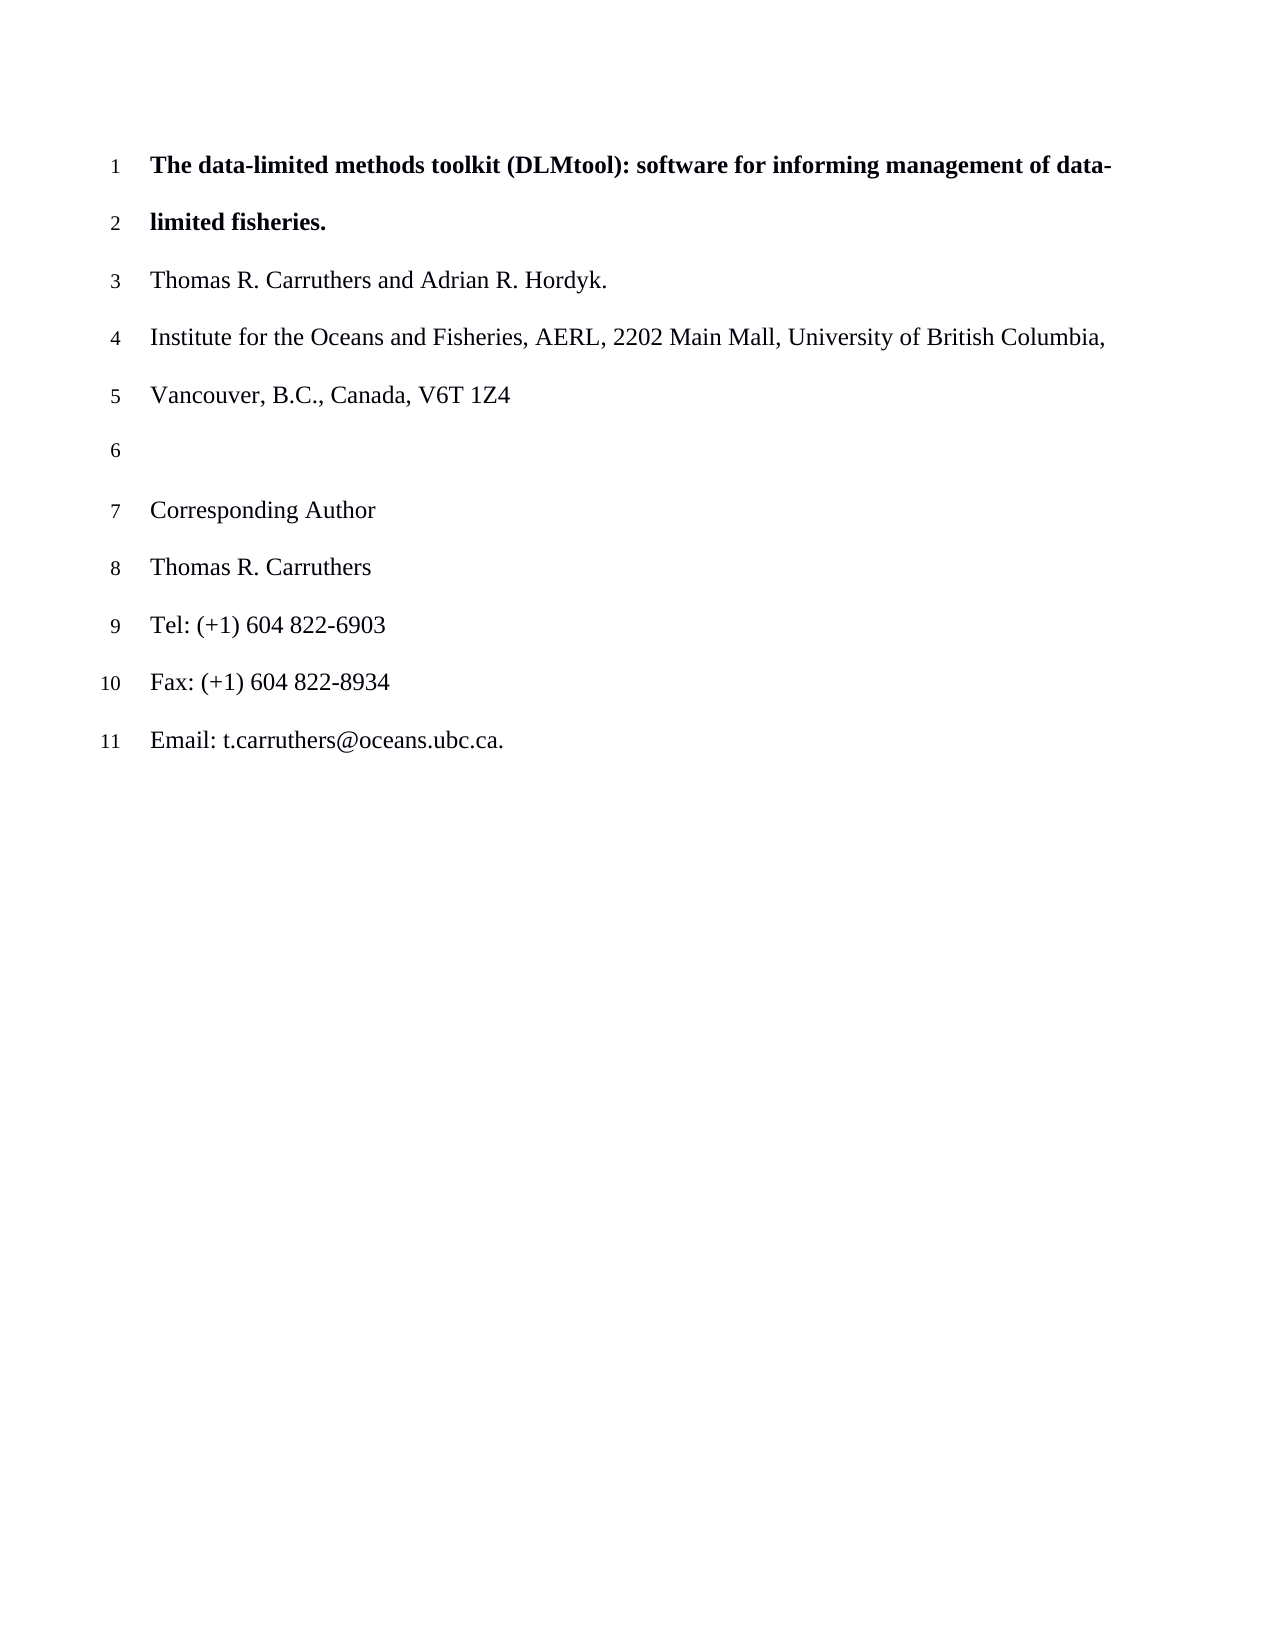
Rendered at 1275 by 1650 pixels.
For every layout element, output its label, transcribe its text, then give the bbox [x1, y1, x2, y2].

text Corresponding Author [150, 495, 1125, 524]
text The data-limited methods toolkit (DLMtool): software for informing management of data-limited fisheries. [150, 150, 1125, 236]
text Tel: (+1) 604 822-6903 [150, 610, 1125, 639]
text Thomas R. Carruthers and Adrian R. Hordyk. [150, 265, 1125, 294]
text Thomas R. Carruthers [150, 552, 1125, 581]
text Institute for the Oceans and Fisheries, AERL, 2202 Main Mall, University of British Columbia, Vancouver, B.C., Canada, V6T 1Z4 [150, 322, 1125, 409]
text Email: t.carruthers@oceans.ubc.ca. [150, 725, 1125, 754]
text Fax: (+1) 604 822-8934 [150, 667, 1125, 696]
